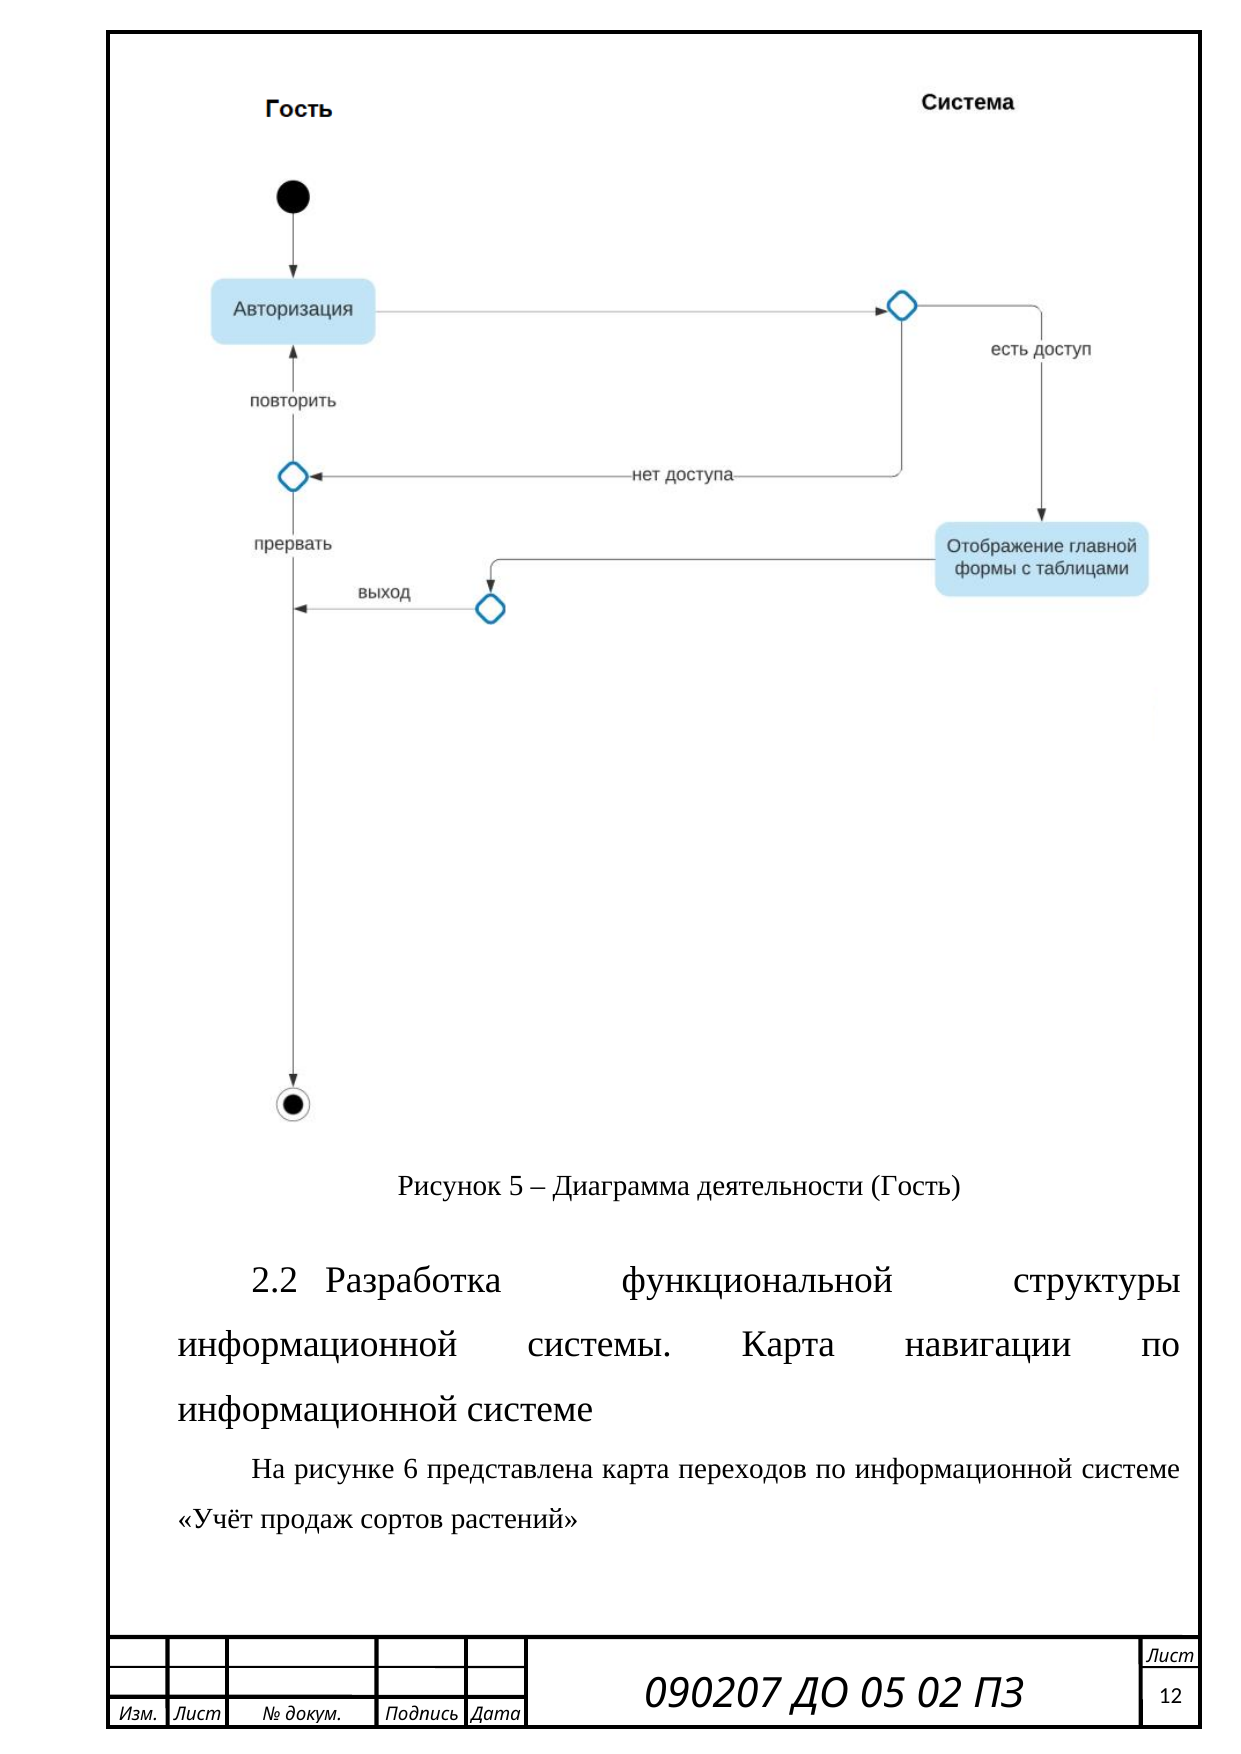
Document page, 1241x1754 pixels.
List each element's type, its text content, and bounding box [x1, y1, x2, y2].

subtitle Разработка функциональной структуры информационной системы. Карта навигации по информационной системе [177, 1257, 1181, 1430]
text Рисунок 5 – Диаграмма деятельности (Гость) [177, 1168, 1181, 1202]
picture [177, 59, 1181, 1155]
text На рисунке 6 представлена карта переходов по информационной системе «Учёт продаж сортов растений» [177, 1451, 1181, 1535]
